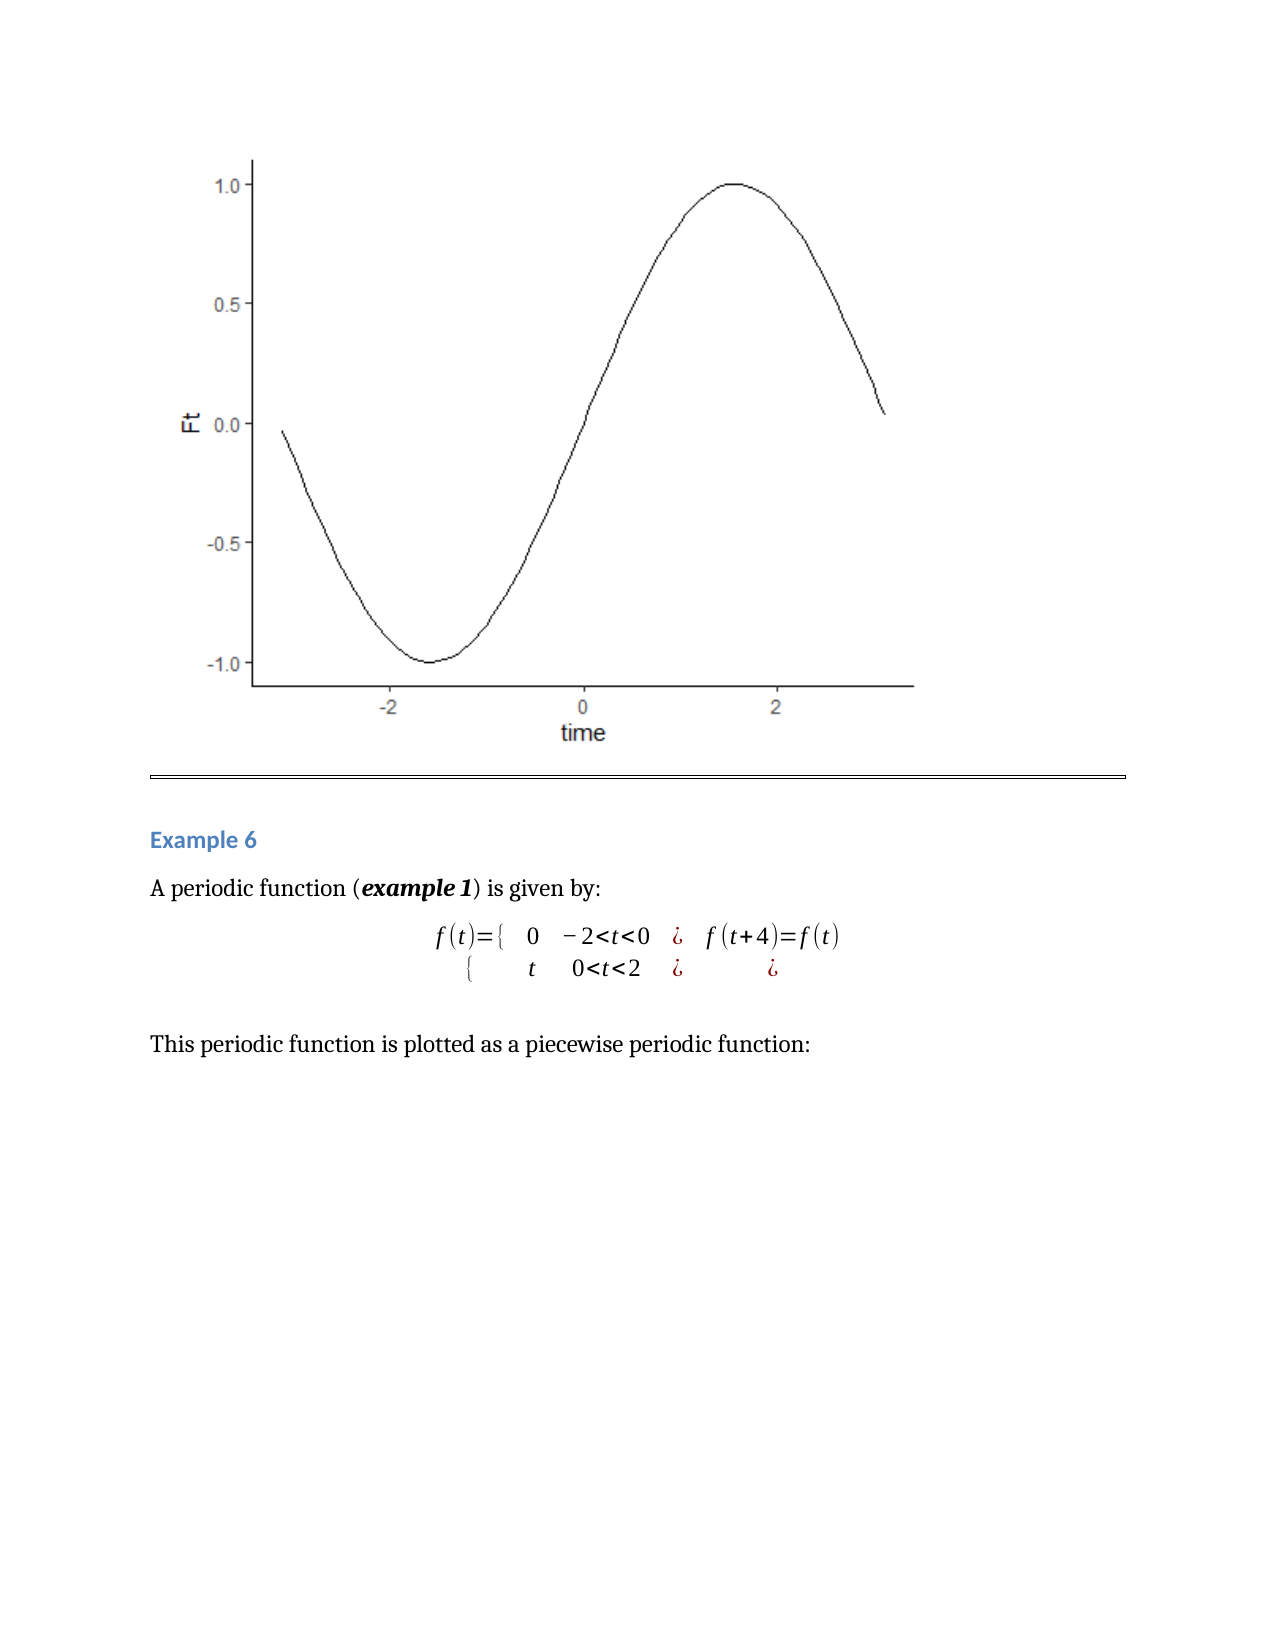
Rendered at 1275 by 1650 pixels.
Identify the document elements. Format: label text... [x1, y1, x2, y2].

text This periodic function is plotted as a piecewise periodic function: [150, 1001, 1125, 1059]
text A periodic function (example 1) is given by: [150, 874, 1125, 903]
subtitle Example 6 [150, 825, 1125, 855]
picture [168, 150, 927, 757]
